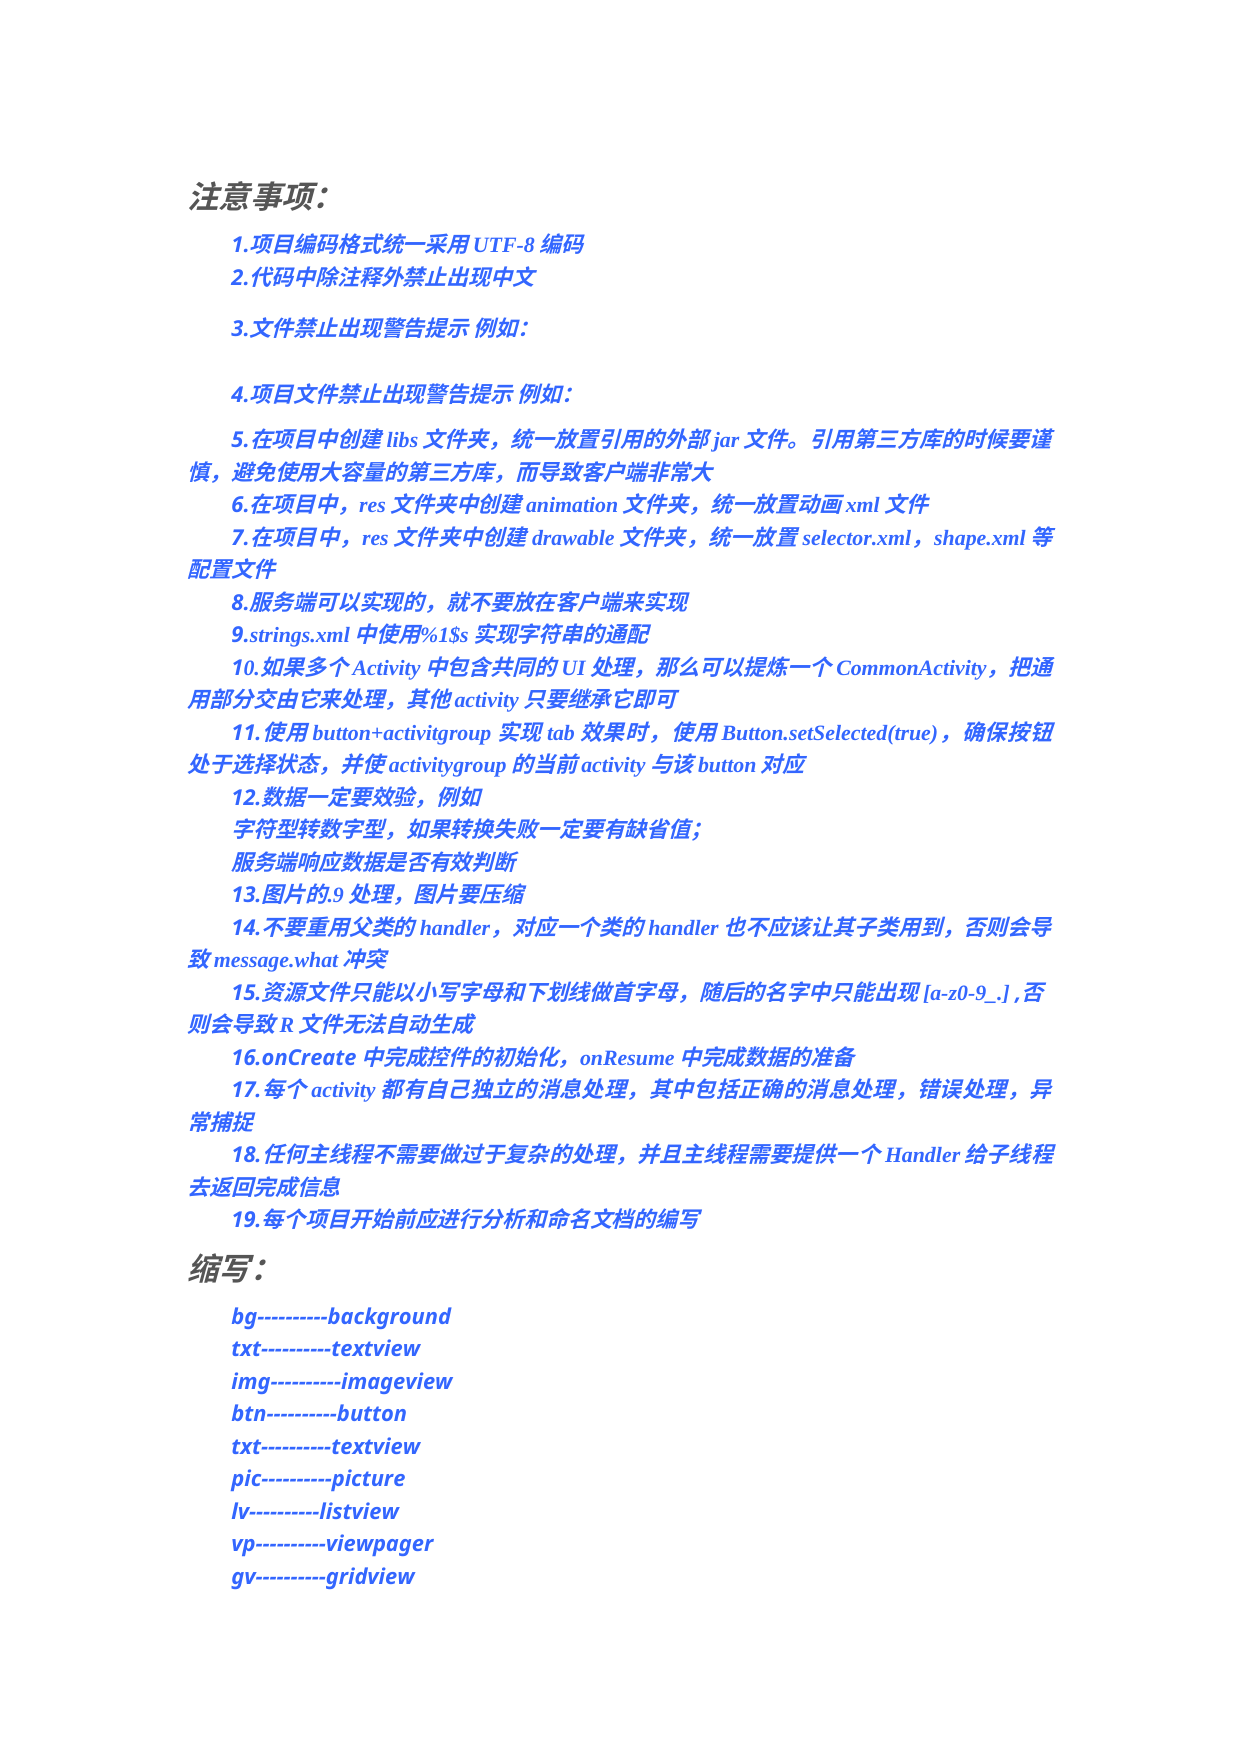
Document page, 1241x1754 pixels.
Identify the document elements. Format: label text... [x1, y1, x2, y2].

text lv----------listview [187, 1494, 1053, 1527]
text gv----------gridview [187, 1559, 1053, 1592]
text 14.不要重用父类的handler，对应一个类的handler也不应该让其子类用到，否则会导致message.what冲突 [187, 909, 1053, 974]
text 10.如果多个Activity中包含共同的UI处理，那么可以提炼一个CommonActivity，把通用部分交由它来处理，其他activity只要继承它即可 [187, 649, 1053, 714]
text bg----------background [187, 1299, 1053, 1332]
text 15.资源文件只能以小写字母和下划线做首字母，随后的名字中只能出现 [a-z0-9_.] ,否 [231, 974, 1053, 1007]
text 1.项目编码格式统一采用UTF-8编码 [187, 227, 1053, 259]
text txt----------textview [187, 1332, 1053, 1364]
text 6.在项目中，res文件夹中创建animation文件夹，统一放置动画xml文件 [187, 487, 1053, 519]
text 16.onCreate中完成控件的初始化，onResume中完成数据的准备 [187, 1039, 1053, 1072]
text 则会导致R文件无法自动生成 [187, 1007, 1053, 1039]
text 5.在项目中创建libs文件夹，统一放置引用的外部jar文件。引用第三方库的时候要谨慎，避免使用大容量的第三方库，而导致客户端非常大 [187, 422, 1053, 487]
text pic----------picture [187, 1462, 1053, 1494]
text 字符型转数字型，如果转换失败一定要有缺省值； [187, 812, 1053, 844]
text 18.任何主线程不需要做过于复杂的处理，并且主线程需要提供一个Handler给子线程去返回完成信息 [187, 1137, 1053, 1202]
text 注意事项： [187, 162, 1053, 227]
text 2.代码中除注释外禁止出现中文 [187, 259, 1053, 292]
text btn----------button [187, 1397, 1053, 1429]
text 3.文件禁止出现警告提示 例如： [187, 292, 1053, 357]
text 9.strings.xml中使用%1$s实现字符串的通配 [187, 617, 1053, 649]
text 4.项目文件禁止出现警告提示 例如： [187, 357, 1053, 422]
text 服务端响应数据是否有效判断 [187, 844, 1053, 877]
text 缩写： [187, 1234, 1053, 1299]
text 8.服务端可以实现的，就不要放在客户端来实现 [187, 584, 1053, 617]
text 7.在项目中，res文件夹中创建drawable文件夹，统一放置selector.xml，shape.xml等配置文件 [187, 519, 1053, 584]
text 12.数据一定要效验，例如 [187, 779, 1053, 812]
text vp----------viewpager [187, 1527, 1053, 1559]
text img----------imageview [187, 1364, 1053, 1397]
text txt----------textview [187, 1429, 1053, 1462]
text 17.每个activity都有自己独立的消息处理，其中包括正确的消息处理，错误处理，异常捕捉 [187, 1072, 1053, 1137]
text 13.图片的.9处理，图片要压缩 [187, 877, 1053, 909]
text 11.使用button+activitgroup实现tab效果时，使用Button.setSelected(true)，确保按钮处于选择状态，并使activitygroup的当前activity与该button对应 [187, 714, 1053, 779]
text 19.每个项目开始前应进行分析和命名文档的编写 [187, 1202, 1053, 1234]
